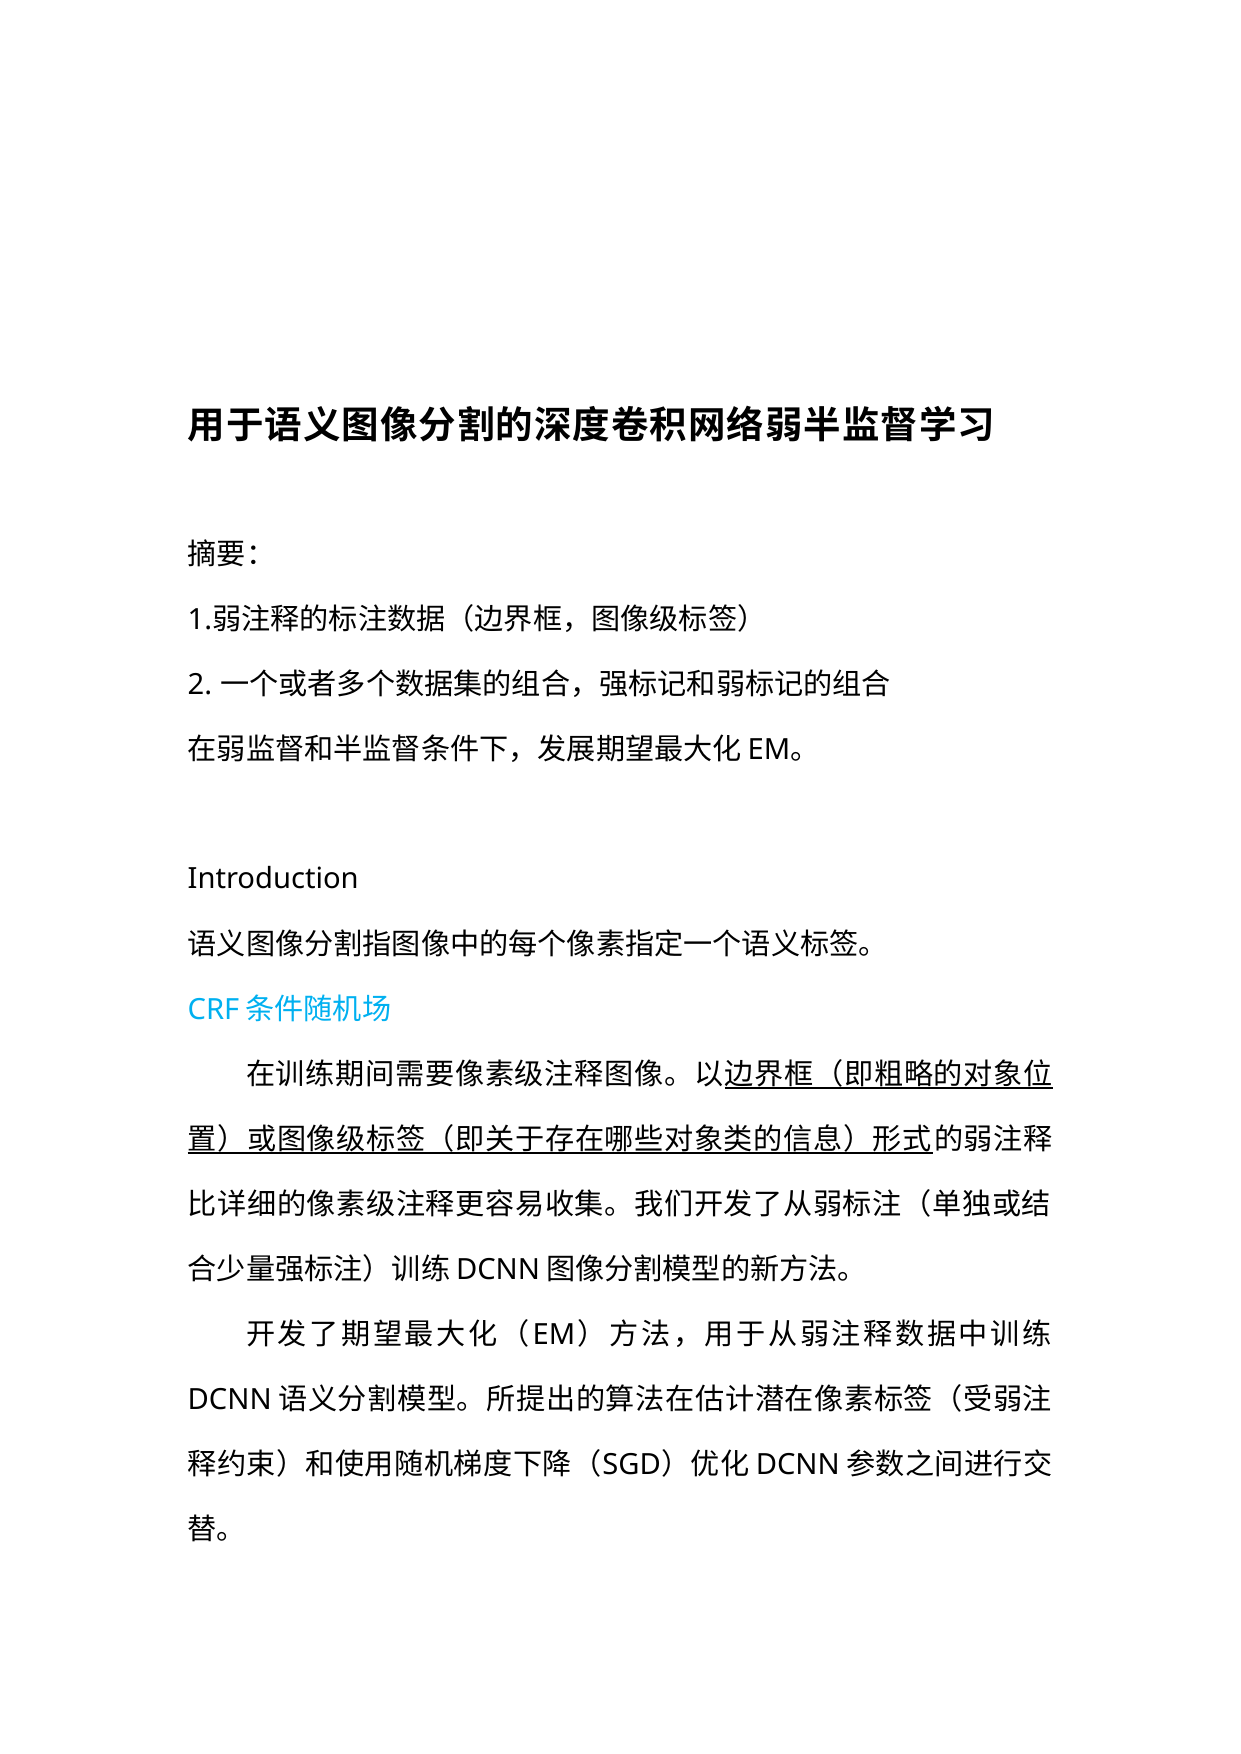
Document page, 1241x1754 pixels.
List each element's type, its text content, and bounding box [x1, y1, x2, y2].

list 语义图像分割指图像中的每个像素指定一个语义标签。 [187, 909, 1053, 974]
list 在训练期间需要像素级注释图像。以边界框（即粗略的对象位置）或图像级标签（即关于存在哪些对象类的信息）形式的弱注释比详细的像素级注释更容易收集。我们开发了从弱标注（单独或结合少量强标注）训练DCNN图像分割模型的新方法。 [187, 1039, 1053, 1299]
list 开发了期望最大化（EM）方法，用于从弱注释数据中训练DCNN语义分割模型。所提出的算法在估计潜在像素标签（受弱注释约束）和使用随机梯度下降（SGD）优化DCNN参数之间进行交替。 [187, 1299, 1053, 1559]
list 一个或者多个数据集的组合，强标记和弱标记的组合 [187, 649, 1053, 714]
list 在弱监督和半监督条件下，发展期望最大化EM。 [187, 714, 1053, 779]
list Introduction [187, 844, 1053, 909]
text 用于语义图像分割的深度卷积网络弱半监督学习 [187, 389, 1053, 454]
text 摘要： [187, 519, 1053, 584]
text 1.弱注释的标注数据（边界框，图像级标签） [187, 584, 1053, 649]
list CRF条件随机场 [187, 974, 1053, 1039]
